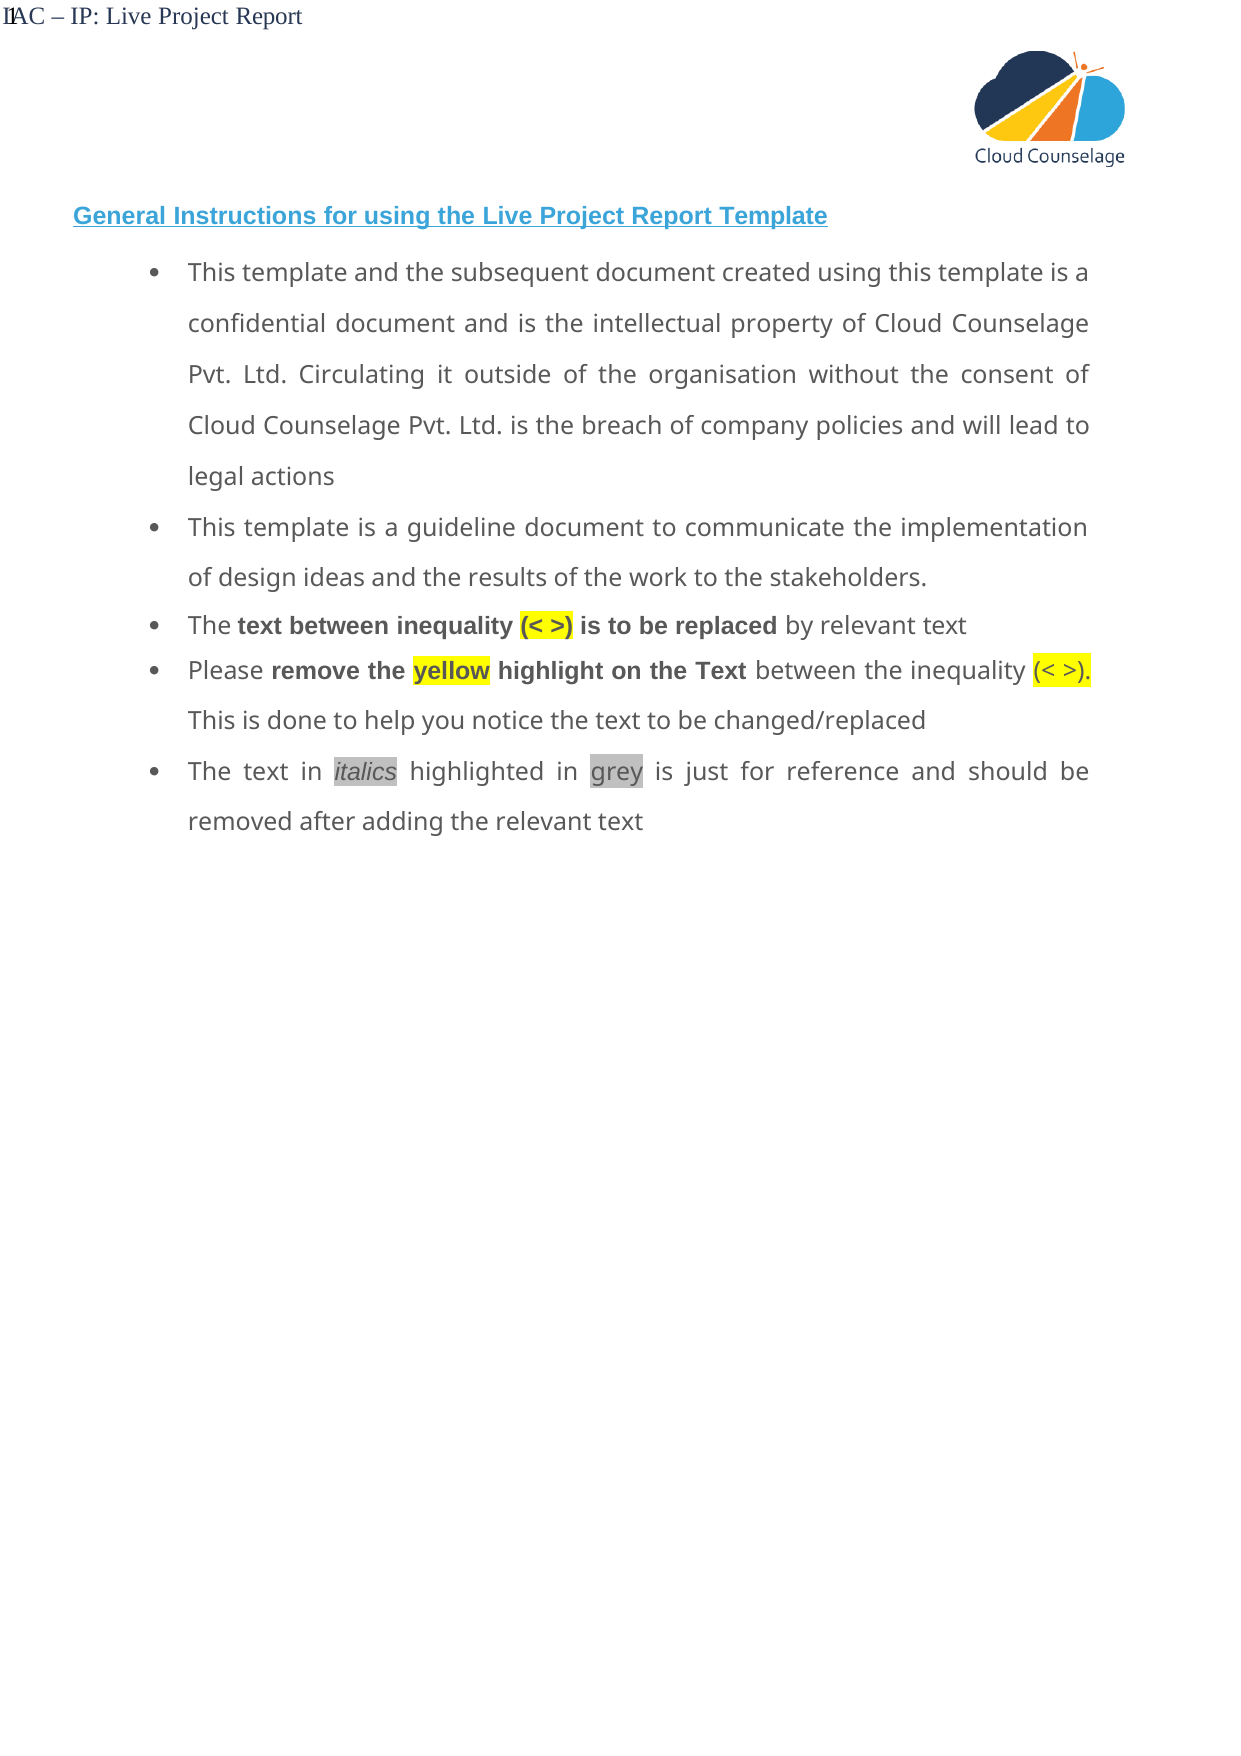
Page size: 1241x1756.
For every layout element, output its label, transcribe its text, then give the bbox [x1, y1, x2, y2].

list This template and the subsequent document created using this template is a confidential document and is the intellectual property of Cloud Counselage Pvt. Ltd. Circulating it outside of the organisation without the consent of Cloud Counselage Pvt. Ltd. is the breach of company policies and will lead to legal actions [150, 254, 1090, 493]
list This template is a guideline document to communicate the implementation of design ideas and the results of the work to the stakeholders. [150, 510, 1089, 594]
list The text between inequality (< >) is to be replaced by relevant text [150, 610, 1137, 640]
text General Instructions for using the Live Project Report Template [73, 201, 1137, 230]
list Please remove the yellow highlight on the Text between the inequality (< >). This is done to help you notice the text to be changed/replaced [150, 653, 1091, 737]
list The text in italics highlighted in grey is just for reference and should be removed after adding the relevant text [150, 754, 1090, 838]
picture [974, 51, 1125, 167]
